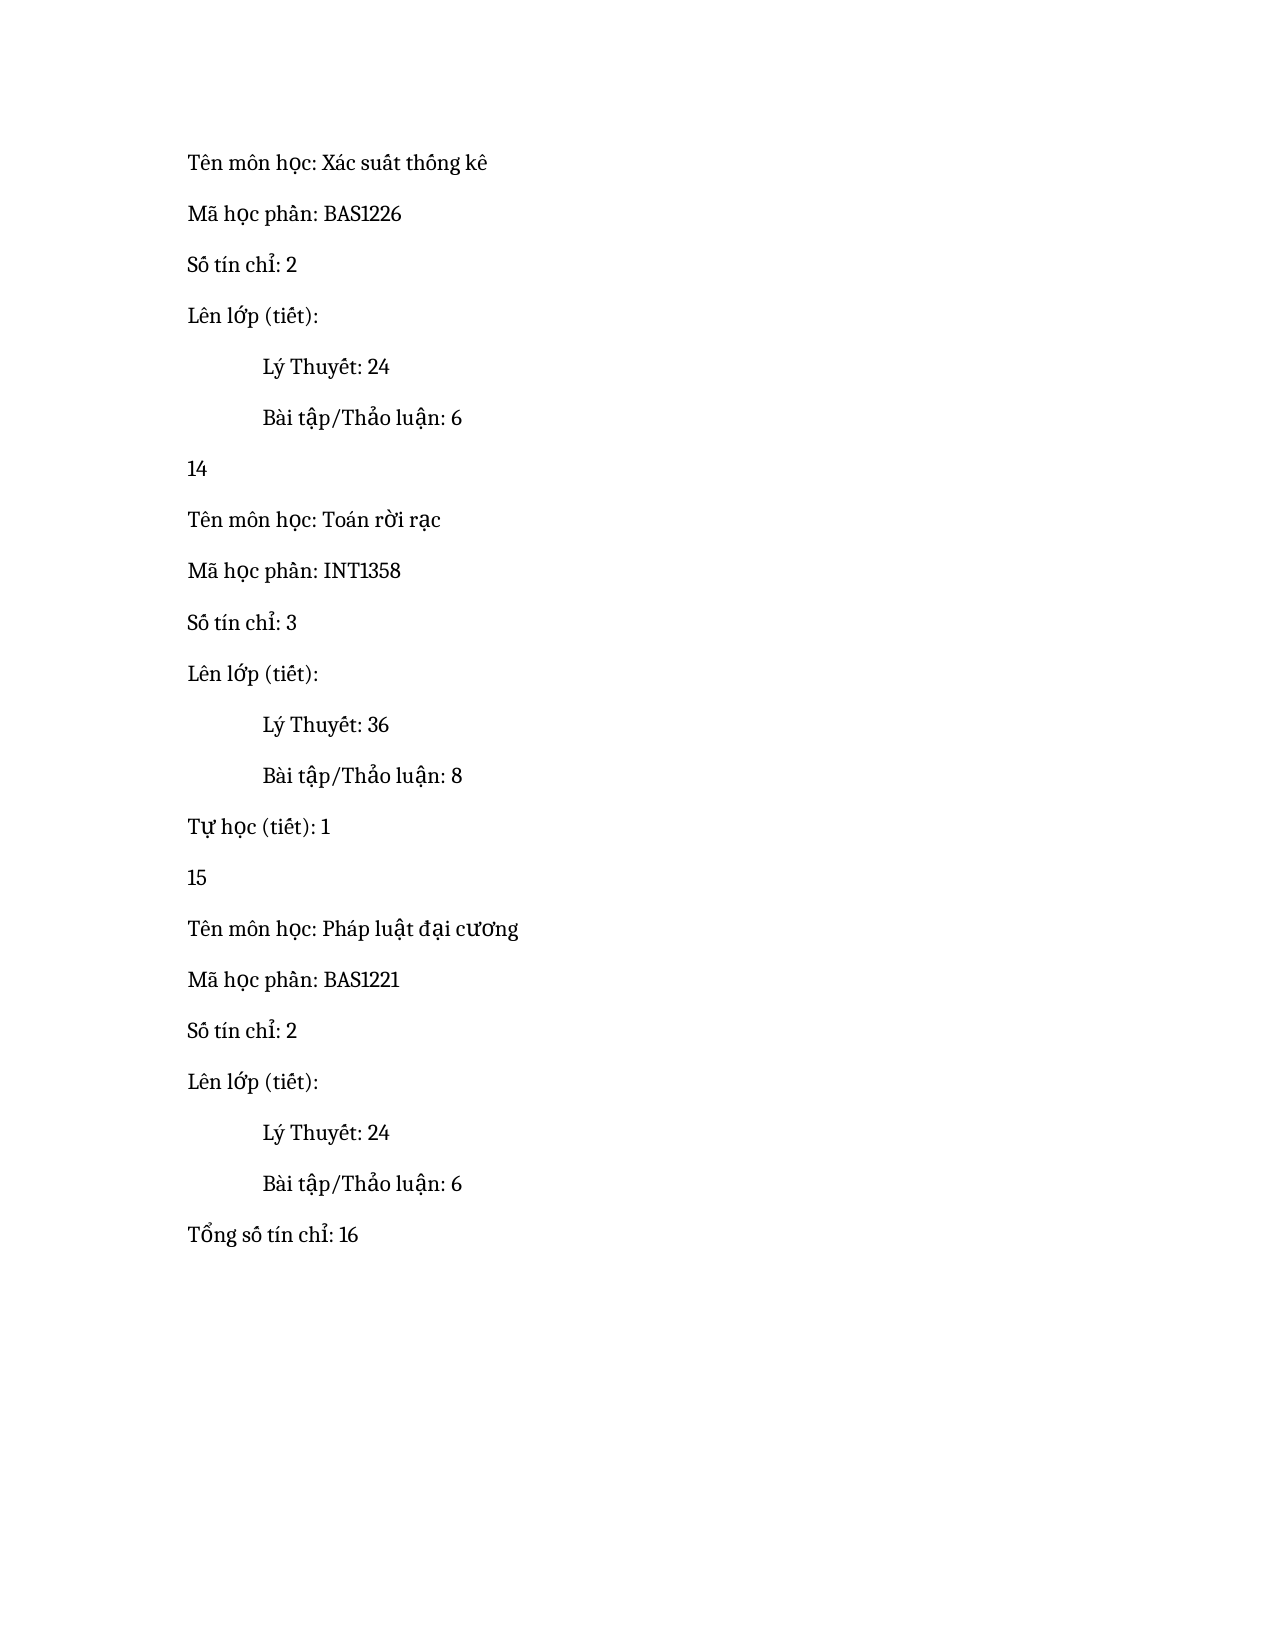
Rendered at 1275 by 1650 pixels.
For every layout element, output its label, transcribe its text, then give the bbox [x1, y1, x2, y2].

text Số tín chỉ: 2 [187, 252, 1087, 278]
text Mã học phần: INT1358 [187, 558, 1087, 585]
text Tự học (tiết): 1 [187, 813, 1087, 840]
text Bài tập/Thảo luận: 8 [187, 762, 1087, 789]
text Lý Thuyết: 24 [187, 354, 1087, 381]
text Lên lớp (tiết): [187, 303, 1087, 329]
text Lên lớp (tiết): [187, 1069, 1087, 1095]
text Lý Thuyết: 24 [187, 1120, 1087, 1146]
text Mã học phần: BAS1226 [187, 201, 1087, 227]
text Lên lớp (tiết): [187, 660, 1087, 687]
text Tên môn học: Pháp luật đại cương [187, 916, 1087, 942]
text Bài tập/Thảo luận: 6 [187, 405, 1087, 432]
text 14 [187, 456, 1087, 483]
text Mã học phần: BAS1221 [187, 967, 1087, 993]
text Tên môn học: Xác suất thống kê [187, 150, 1087, 176]
text 15 [187, 864, 1087, 891]
text Tổng số tín chỉ: 16 [187, 1222, 1087, 1248]
text Số tín chỉ: 3 [187, 609, 1087, 636]
text Tên môn học: Toán rời rạc [187, 507, 1087, 534]
text Số tín chỉ: 2 [187, 1018, 1087, 1044]
text Lý Thuyết: 36 [187, 711, 1087, 738]
text Bài tập/Thảo luận: 6 [187, 1171, 1087, 1197]
